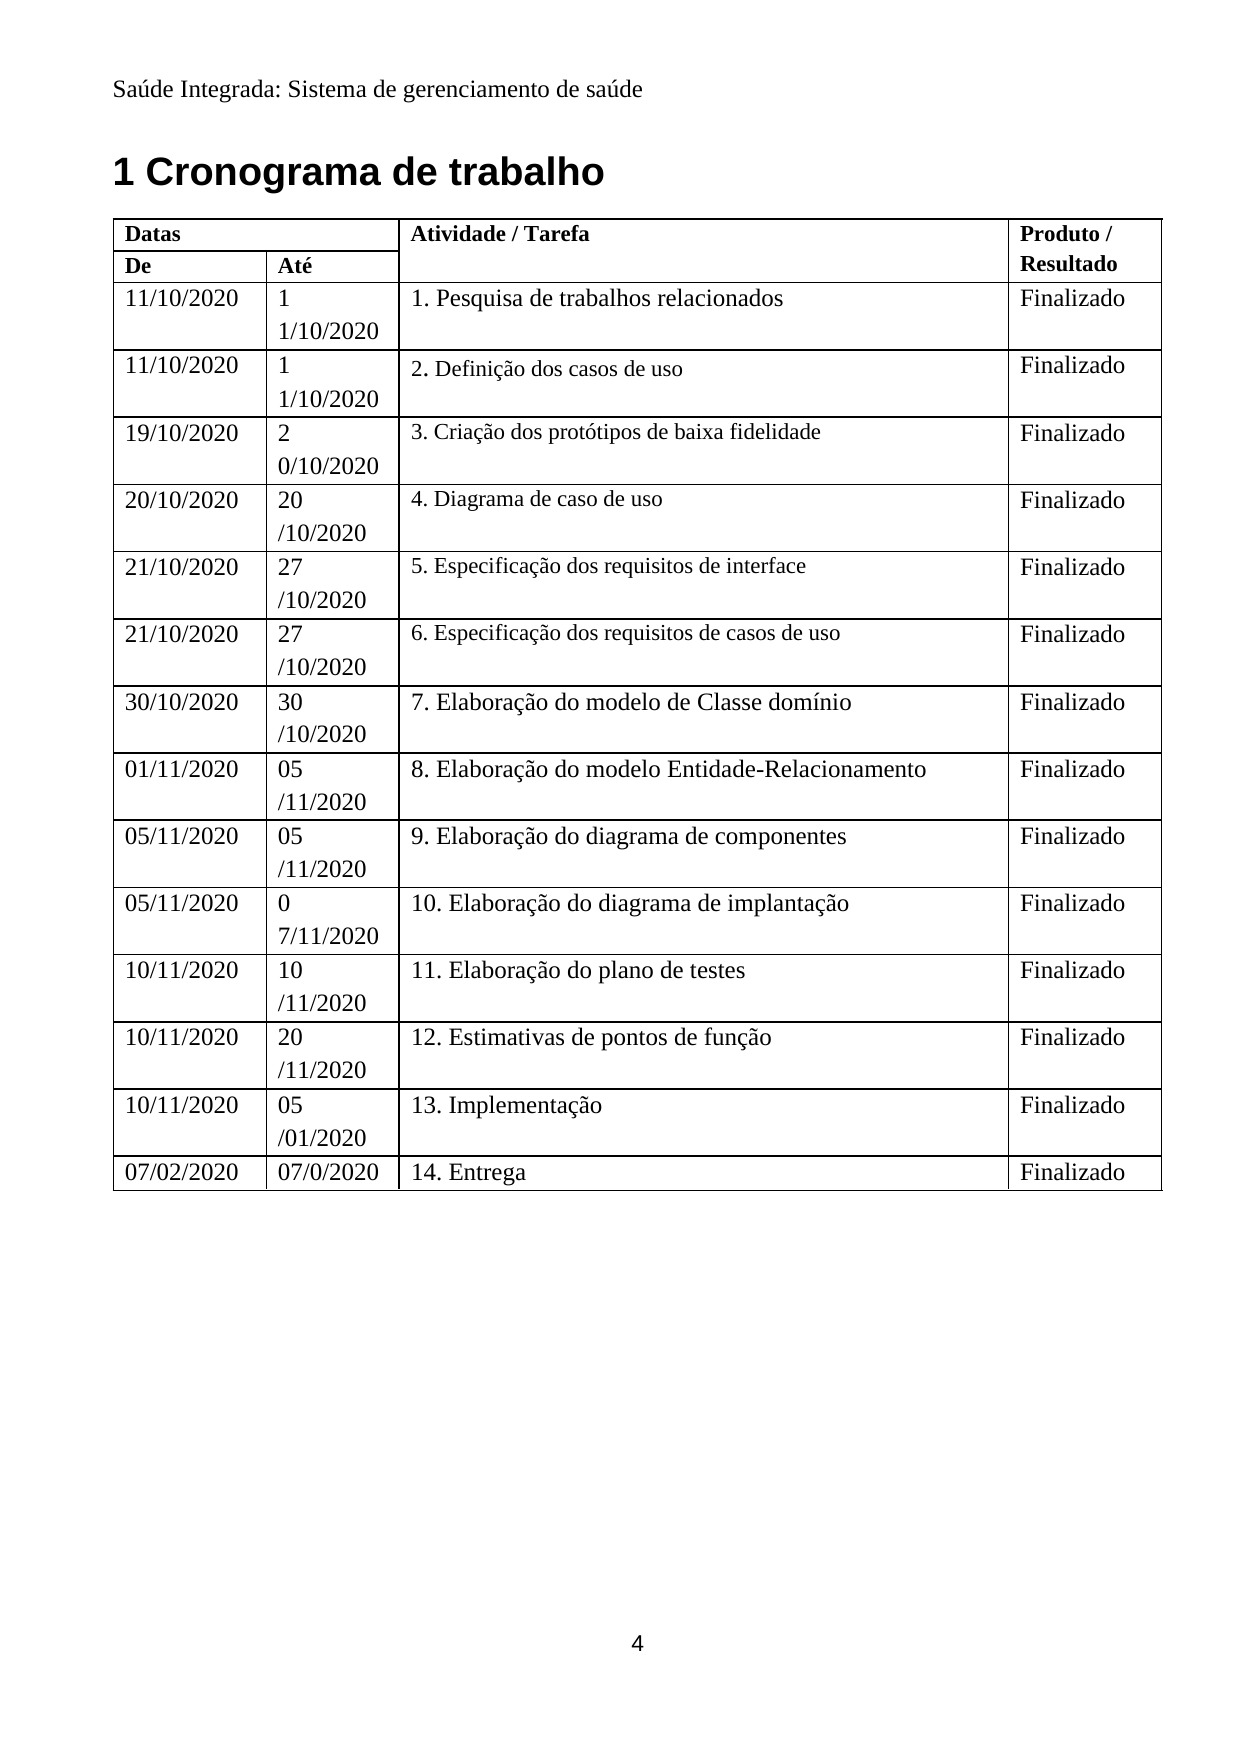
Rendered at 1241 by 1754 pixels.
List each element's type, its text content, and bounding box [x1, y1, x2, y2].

table_header Produto / Resultado [1009, 220, 1161, 282]
subtitle 1 Cronograma de trabalho [112, 148, 1162, 193]
table_cell 27/10/2020 [267, 552, 398, 618]
table_cell 11/10/2020 [267, 351, 398, 416]
table_cell 01/11/2020 [114, 754, 266, 819]
table_cell 10/11/2020 [114, 1023, 266, 1088]
table_cell 8. Elaboração do modelo Entidade-Relacionamento [400, 754, 1008, 819]
table_cell 5. Especificação dos requisitos de interface [400, 552, 1008, 618]
table_cell 07/02/2020 [114, 1157, 266, 1189]
table_cell Finalizado [1009, 754, 1161, 819]
table_cell 07/11/2020 [267, 888, 398, 954]
table_cell Finalizado [1009, 1090, 1161, 1155]
table_cell 20/11/2020 [267, 1023, 398, 1088]
table_cell 1. Pesquisa de trabalhos relacionados [400, 283, 1008, 349]
table_cell 27/10/2020 [267, 620, 398, 685]
table_cell 13. Implementação [400, 1090, 1008, 1155]
table_header Datas [114, 220, 398, 250]
table_cell De [114, 252, 266, 282]
table_cell 10. Elaboração do diagrama de implantação [400, 888, 1008, 954]
table_cell 10/11/2020 [114, 1090, 266, 1155]
table_cell 21/10/2020 [114, 620, 266, 685]
table_cell 11/10/2020 [267, 283, 398, 349]
table_cell 3. Criação dos protótipos de baixa fidelidade [400, 418, 1008, 483]
table_cell Finalizado [1009, 955, 1161, 1021]
table_cell 20/10/2020 [267, 418, 398, 483]
table_cell Finalizado [1009, 418, 1161, 483]
table_cell Finalizado [1009, 687, 1161, 752]
table_cell 05/11/2020 [267, 754, 398, 819]
table_cell 4. Diagrama de caso de uso [400, 485, 1008, 551]
table_cell 07/0/2020 [267, 1157, 398, 1189]
table_header Atividade / Tarefa [400, 220, 1008, 282]
table_cell 6. Especificação dos requisitos de casos de uso [400, 620, 1008, 685]
table_cell Finalizado [1009, 351, 1161, 416]
table_cell Até [267, 252, 398, 282]
table_cell 12. Estimativas de pontos de função [400, 1023, 1008, 1088]
table_cell Finalizado [1009, 283, 1161, 349]
table_cell Finalizado [1009, 1157, 1161, 1189]
table_cell 2. Definição dos casos de uso [400, 351, 1008, 416]
table_cell 20/10/2020 [267, 485, 398, 551]
table_cell 21/10/2020 [114, 552, 266, 618]
table_cell 30/10/2020 [114, 687, 266, 752]
table_cell 10/11/2020 [114, 955, 266, 1021]
table_cell 20/10/2020 [114, 485, 266, 551]
table_cell 11. Elaboração do plano de testes [400, 955, 1008, 1021]
table_cell 14. Entrega [400, 1157, 1008, 1189]
table_cell 11/10/2020 [114, 351, 266, 416]
table_cell 11/10/2020 [114, 283, 266, 349]
table_cell 9. Elaboração do diagrama de componentes [400, 821, 1008, 887]
table_cell Finalizado [1009, 552, 1161, 618]
table_cell Finalizado [1009, 821, 1161, 887]
table_cell 7. Elaboração do modelo de Classe domínio [400, 687, 1008, 752]
table_cell 05/11/2020 [267, 821, 398, 887]
table_cell 05/11/2020 [114, 888, 266, 954]
table_cell 19/10/2020 [114, 418, 266, 483]
table_cell 05/01/2020 [267, 1090, 398, 1155]
table_cell Finalizado [1009, 888, 1161, 954]
table_cell Finalizado [1009, 620, 1161, 685]
table_cell 05/11/2020 [114, 821, 266, 887]
table_cell 10/11/2020 [267, 955, 398, 1021]
table_cell 30/10/2020 [267, 687, 398, 752]
table_cell Finalizado [1009, 485, 1161, 551]
table_cell Finalizado [1009, 1023, 1161, 1088]
